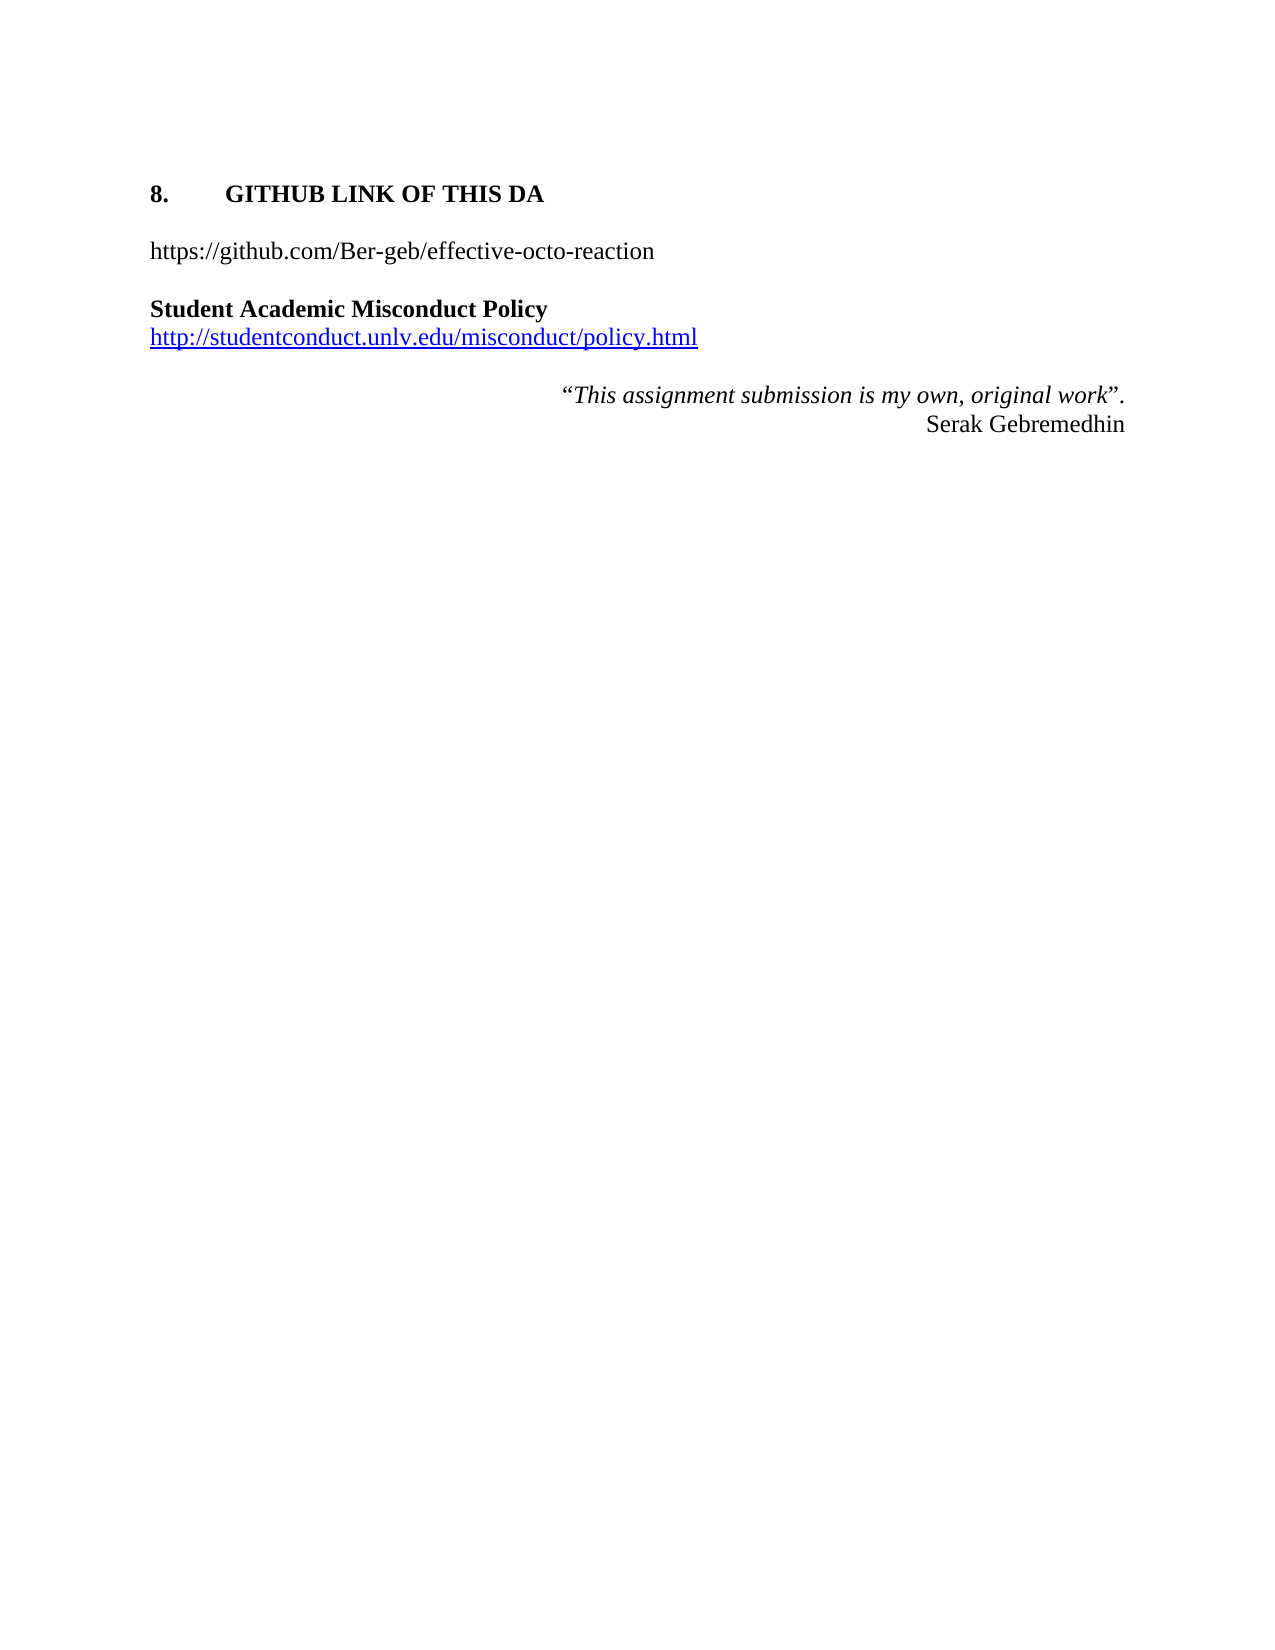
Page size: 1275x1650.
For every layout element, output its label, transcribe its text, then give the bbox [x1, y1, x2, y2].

text http://studentconduct.unlv.edu/misconduct/policy.html [150, 322, 1125, 351]
text Student Academic Misconduct Policy [150, 294, 1125, 322]
text “This assignment submission is my own, original work”. [150, 380, 1125, 409]
list GITHUB LINK OF THIS DA [150, 179, 1125, 207]
text Serak Gebremedhin [150, 409, 1125, 437]
text https://github.com/Ber-geb/effective-octo-reaction [150, 236, 1125, 265]
